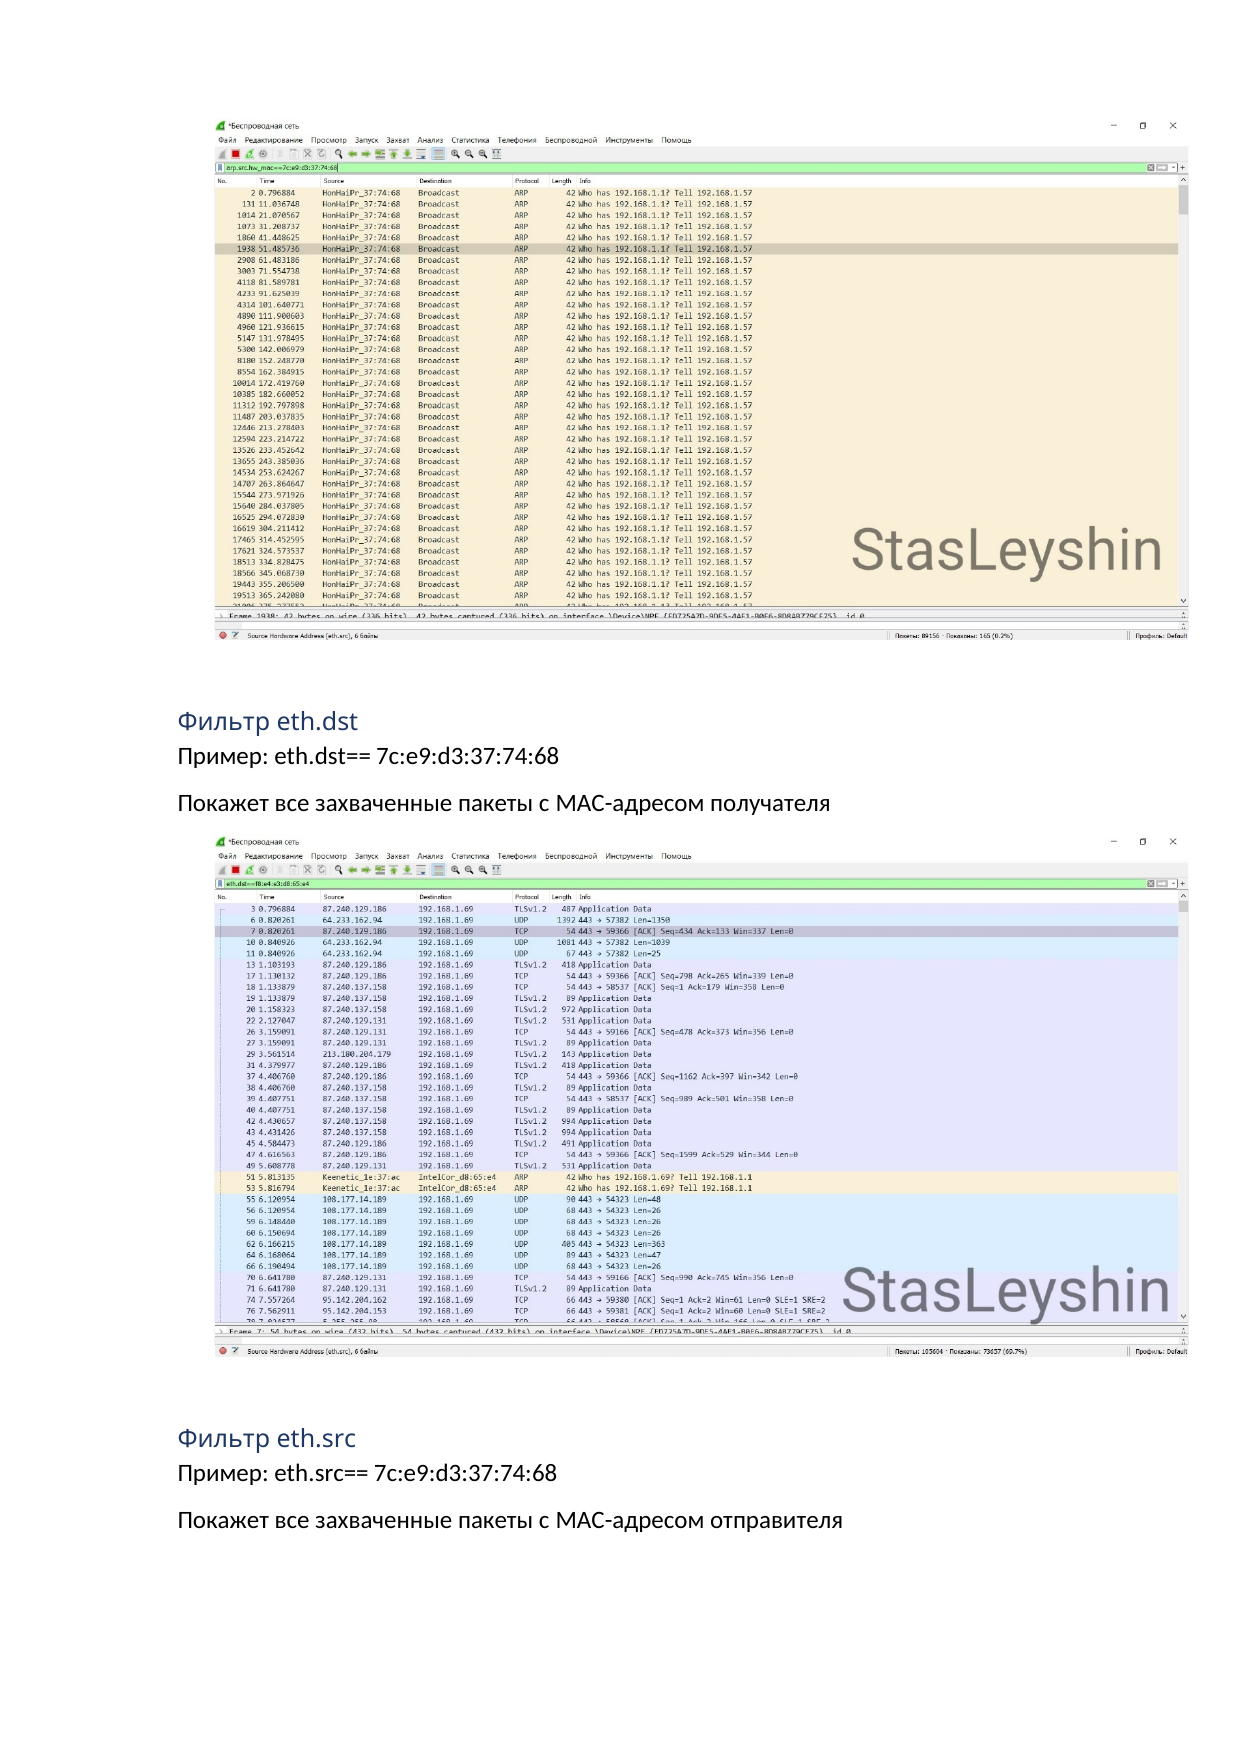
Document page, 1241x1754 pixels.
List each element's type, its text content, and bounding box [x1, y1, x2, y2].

text Пример: eth.src== 7c:e9:d3:37:74:68 [177, 1457, 1152, 1488]
picture [214, 834, 1189, 1357]
picture [214, 118, 1189, 640]
text Покажет все захваченные пакеты с MAC-адресом отправителя [177, 1505, 1152, 1535]
subtitle Фильтр eth.src [177, 1421, 1152, 1455]
text Пример: eth.dst== 7c:e9:d3:37:74:68 [177, 740, 1152, 771]
text Покажет все захваченные пакеты с MAC-адресом получателя [177, 787, 1152, 818]
subtitle Фильтр eth.dst [177, 703, 1152, 737]
